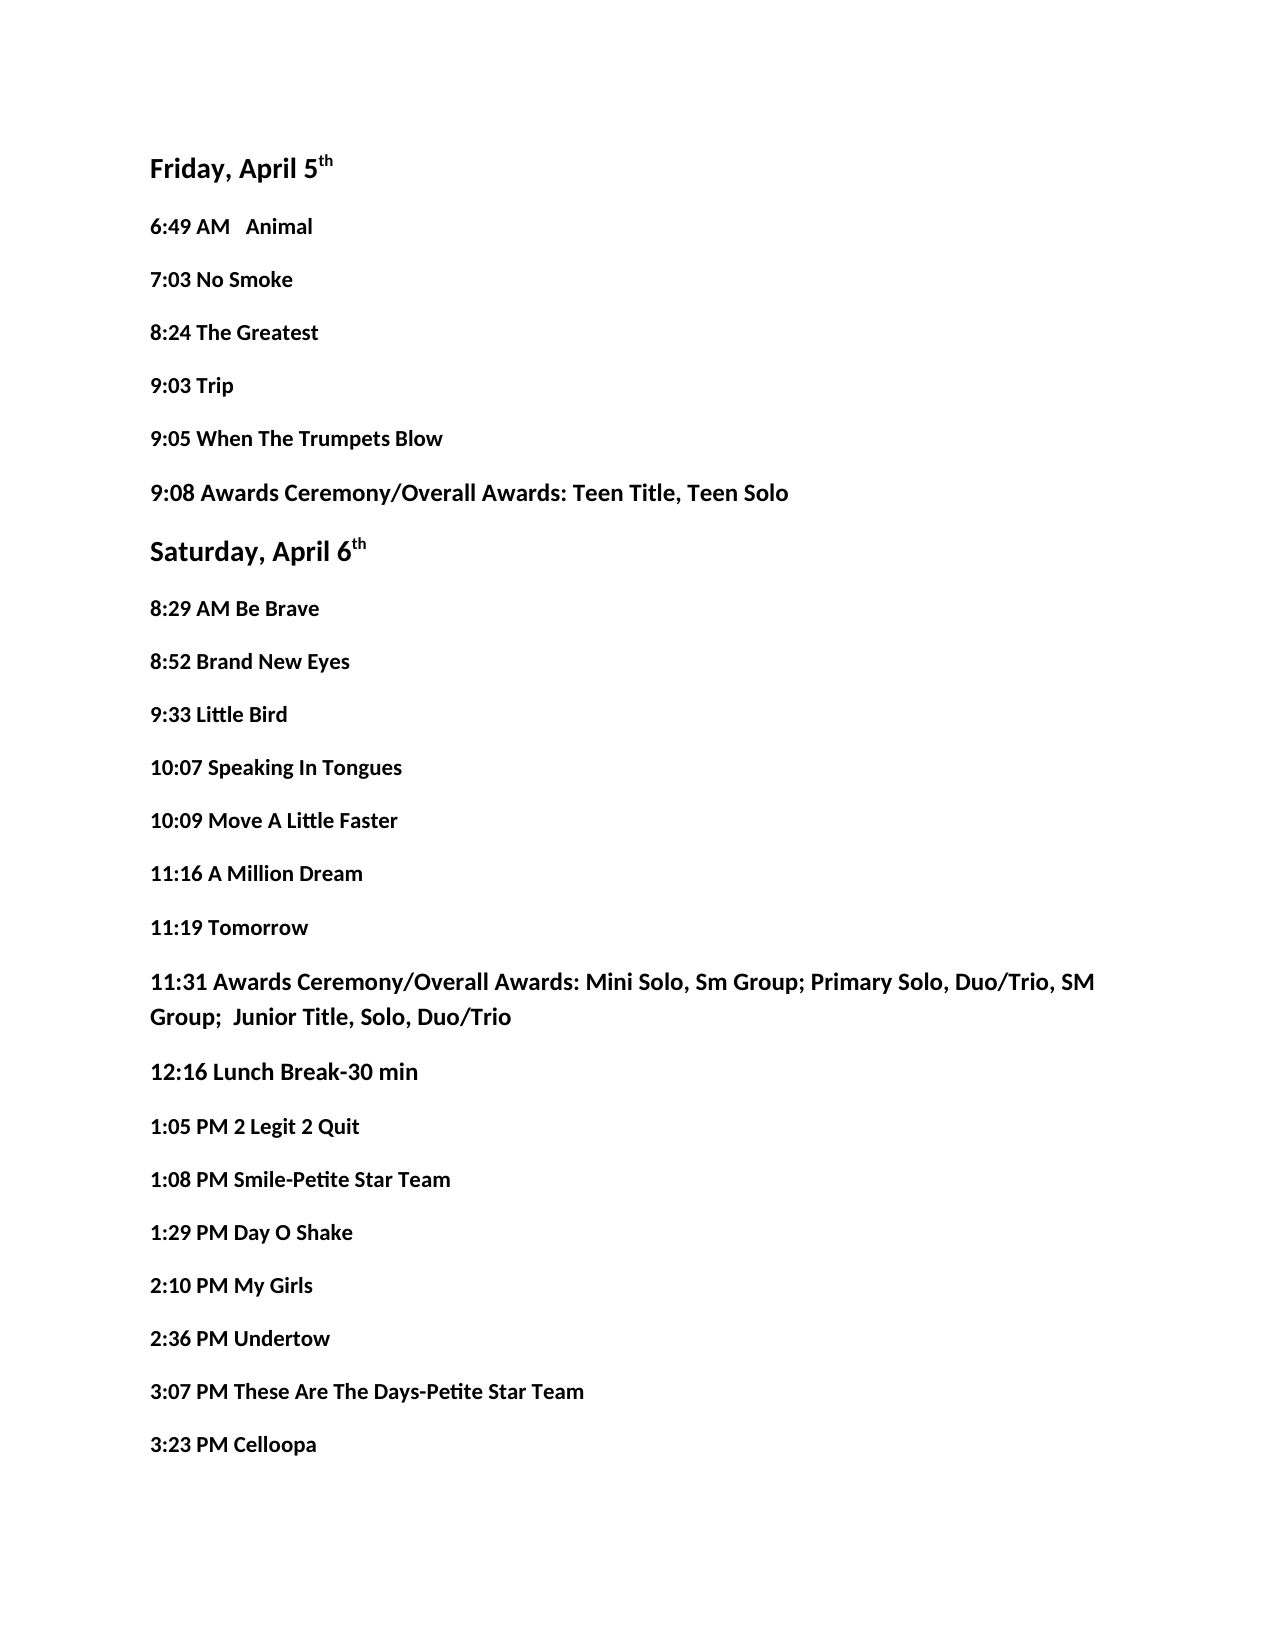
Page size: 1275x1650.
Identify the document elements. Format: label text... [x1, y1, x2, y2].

text 2:10 PM My Girls [150, 1271, 1125, 1299]
text 10:09 Move A Little Faster [150, 807, 1125, 834]
text 10:07 Speaking In Tongues [150, 753, 1125, 782]
text 1:05 PM 2 Legit 2 Quit [150, 1112, 1125, 1140]
text 1:29 PM Day O Shake [150, 1218, 1125, 1246]
text 11:16 A Million Dream [150, 859, 1125, 888]
text 3:23 PM Celloopa [150, 1430, 1125, 1458]
text 9:08 Awards Ceremony/Overall Awards: Teen Title, Teen Solo [150, 477, 1125, 507]
text Friday, April 5th [150, 150, 1125, 186]
text 6:49 AM Animal [150, 212, 1125, 240]
text 1:08 PM Smile-Petite Star Team [150, 1165, 1125, 1193]
text 9:03 Trip [150, 371, 1125, 399]
text 8:29 AM Be Brave [150, 594, 1125, 622]
text 3:07 PM These Are The Days-Petite Star Team [150, 1377, 1125, 1405]
text 7:03 No Smoke [150, 265, 1125, 293]
text 2:36 PM Undertow [150, 1324, 1125, 1352]
text 8:24 The Greatest [150, 318, 1125, 346]
text 9:33 Little Bird [150, 701, 1125, 728]
text 12:16 Lunch Break-30 min [150, 1056, 1125, 1087]
text Saturday, April 6th [150, 533, 1125, 568]
text 8:52 Brand New Eyes [150, 647, 1125, 676]
text 11:31 Awards Ceremony/Overall Awards: Mini Solo, Sm Group; Primary Solo, Duo/Trio, SM Group; Junior Title, Solo, Duo/Trio [150, 966, 1125, 1031]
text 11:19 Tomorrow [150, 913, 1125, 941]
text 9:05 When The Trumpets Blow [150, 424, 1125, 452]
